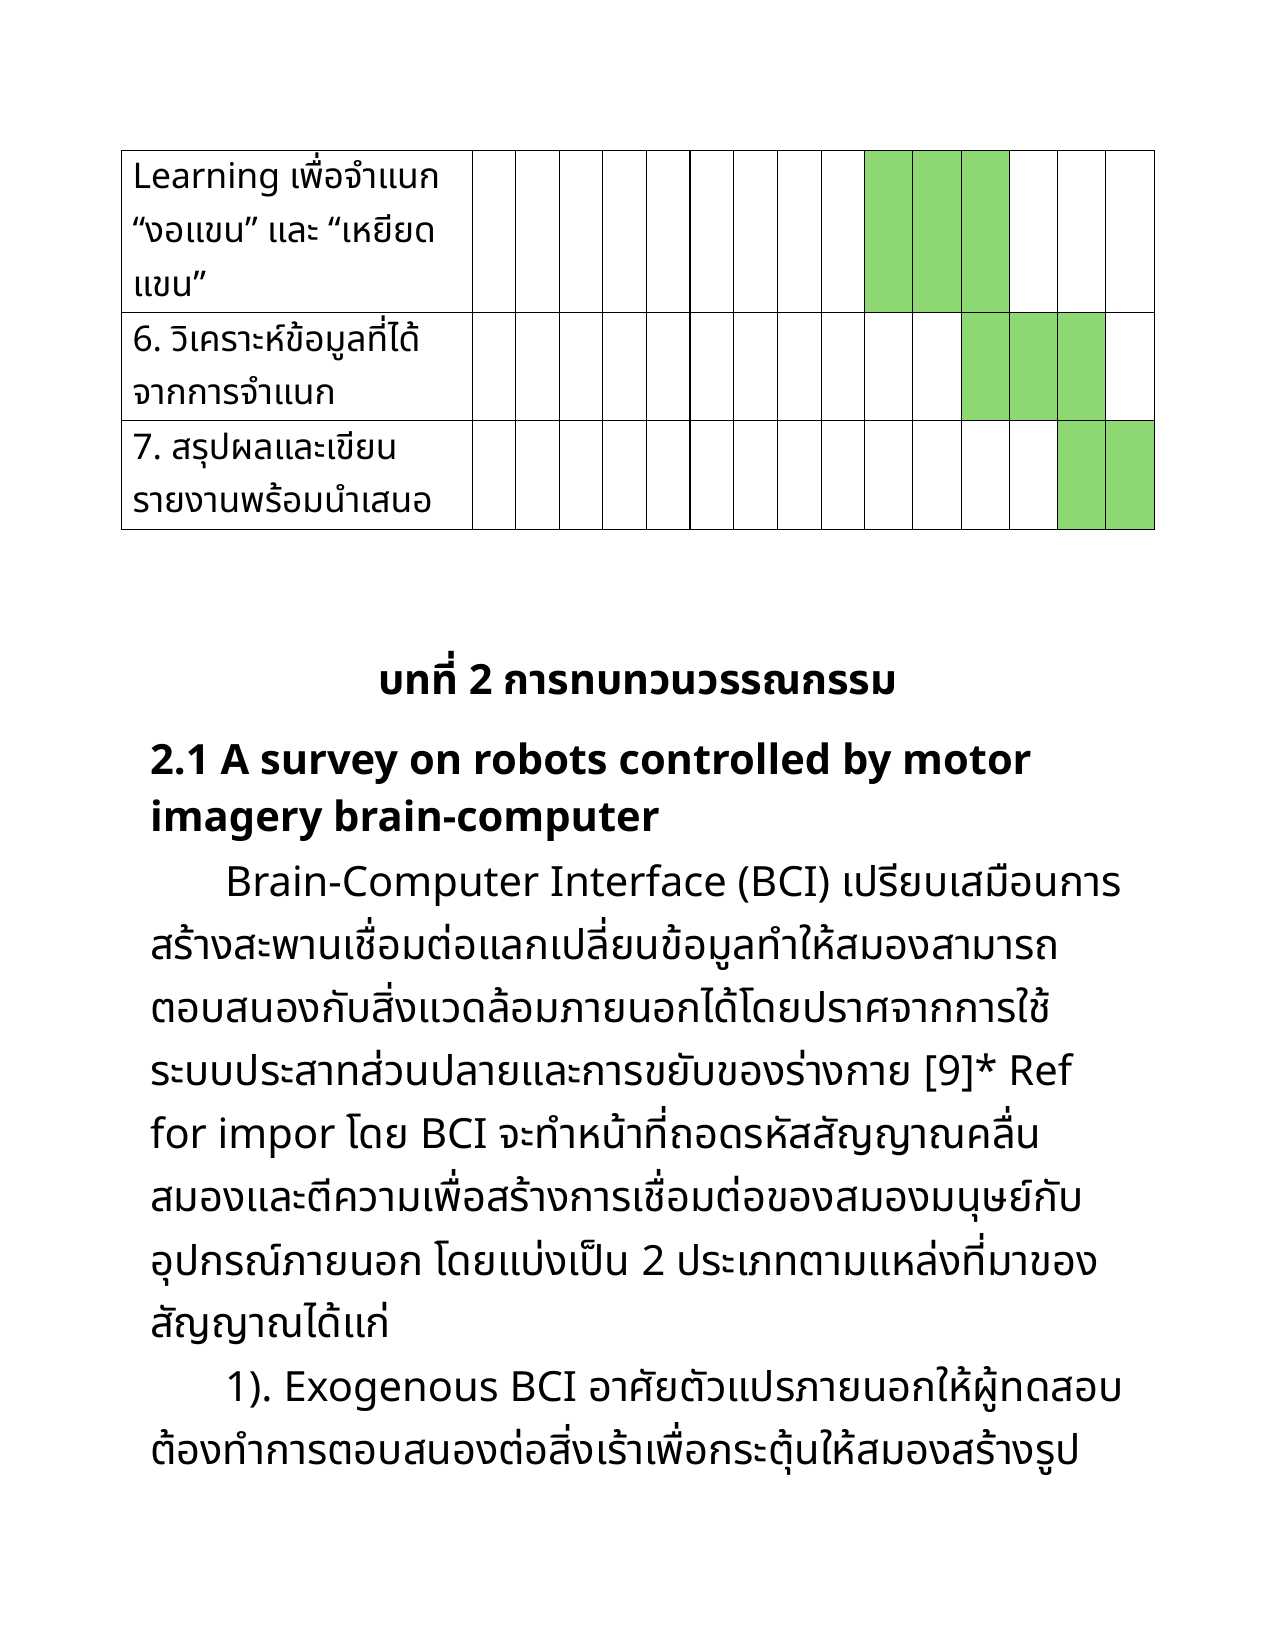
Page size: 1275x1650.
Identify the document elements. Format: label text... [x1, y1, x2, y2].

table_cell [734, 313, 777, 420]
table_cell 5. สร้างและปรับจูนโมเดล Machine Learning เพื่อจำแนก “งอแขน” และ “เหยียดแขน” [122, 151, 472, 312]
table_cell [734, 151, 777, 312]
subtitle 2.1 A survey on robots controlled by motor imagery brain-computer [150, 730, 1125, 843]
table_cell [691, 313, 733, 420]
table_cell [1010, 421, 1057, 529]
table_cell [778, 421, 821, 529]
table_cell [1106, 151, 1154, 312]
table_cell [962, 151, 1009, 312]
table_cell [647, 313, 689, 420]
table_cell [822, 313, 864, 420]
table_cell [560, 151, 602, 312]
table_cell [822, 151, 864, 312]
table_cell [778, 313, 821, 420]
text Brain-Computer Interface (BCI) เปรียบเสมือนการสร้างสะพานเชื่อมต่อแลกเปลี่ยนข้อมูลทำให้สมองสามารถตอบสนองกับสิ่งแวดล้อมภายนอกได้โดยปราศจากการใช้ระบบประสาทส่วนปลายและการขยับของร่างกาย [9]* Ref for impor โดย BCI จะทำหน้าที่ถอดรหัสสัญญาณคลื่นสมองและตีความเพื่อสร้างการเชื่อมต่อของสมองมนุษย์กับอุปกรณ์ภายนอก โดยแบ่งเป็น 2 ประเภทตามแหล่งที่มาของสัญญาณได้แก่ [150, 852, 1125, 1357]
table_cell [691, 421, 733, 529]
table_cell 7. สรุปผลและเขียนรายงานพร้อมนำเสนอ [122, 421, 472, 529]
table_cell [473, 151, 515, 312]
subtitle บทที่ 2 การทบทวนวรรณกรรม [150, 650, 1125, 713]
table_cell [473, 421, 515, 529]
table_cell [962, 313, 1009, 420]
table_cell [778, 151, 821, 312]
table_cell [865, 421, 912, 529]
table_cell [913, 313, 961, 420]
table_cell [603, 151, 646, 312]
table_cell [516, 151, 559, 312]
table_cell [962, 421, 1009, 529]
table_cell [1058, 151, 1105, 312]
table_cell [1058, 421, 1105, 529]
table_cell [691, 151, 733, 312]
table_cell [473, 313, 515, 420]
table_cell [913, 151, 961, 312]
table_cell 6. วิเคราะห์ข้อมูลที่ได้จากการจำแนก [122, 313, 472, 420]
table_cell [865, 313, 912, 420]
table_cell [516, 421, 559, 529]
table_cell [603, 421, 646, 529]
table_cell [734, 421, 777, 529]
table_cell [560, 313, 602, 420]
table_cell [560, 421, 602, 529]
table_cell [647, 421, 689, 529]
table_cell [603, 313, 646, 420]
table_cell [1106, 313, 1154, 420]
table_cell [647, 151, 689, 312]
table_cell [865, 151, 912, 312]
table_cell [1106, 421, 1154, 529]
table_cell [913, 421, 961, 529]
table_cell [516, 313, 559, 420]
table_cell [1058, 313, 1105, 420]
table_cell [1010, 313, 1057, 420]
table_cell [1010, 151, 1057, 312]
table_cell [822, 421, 864, 529]
